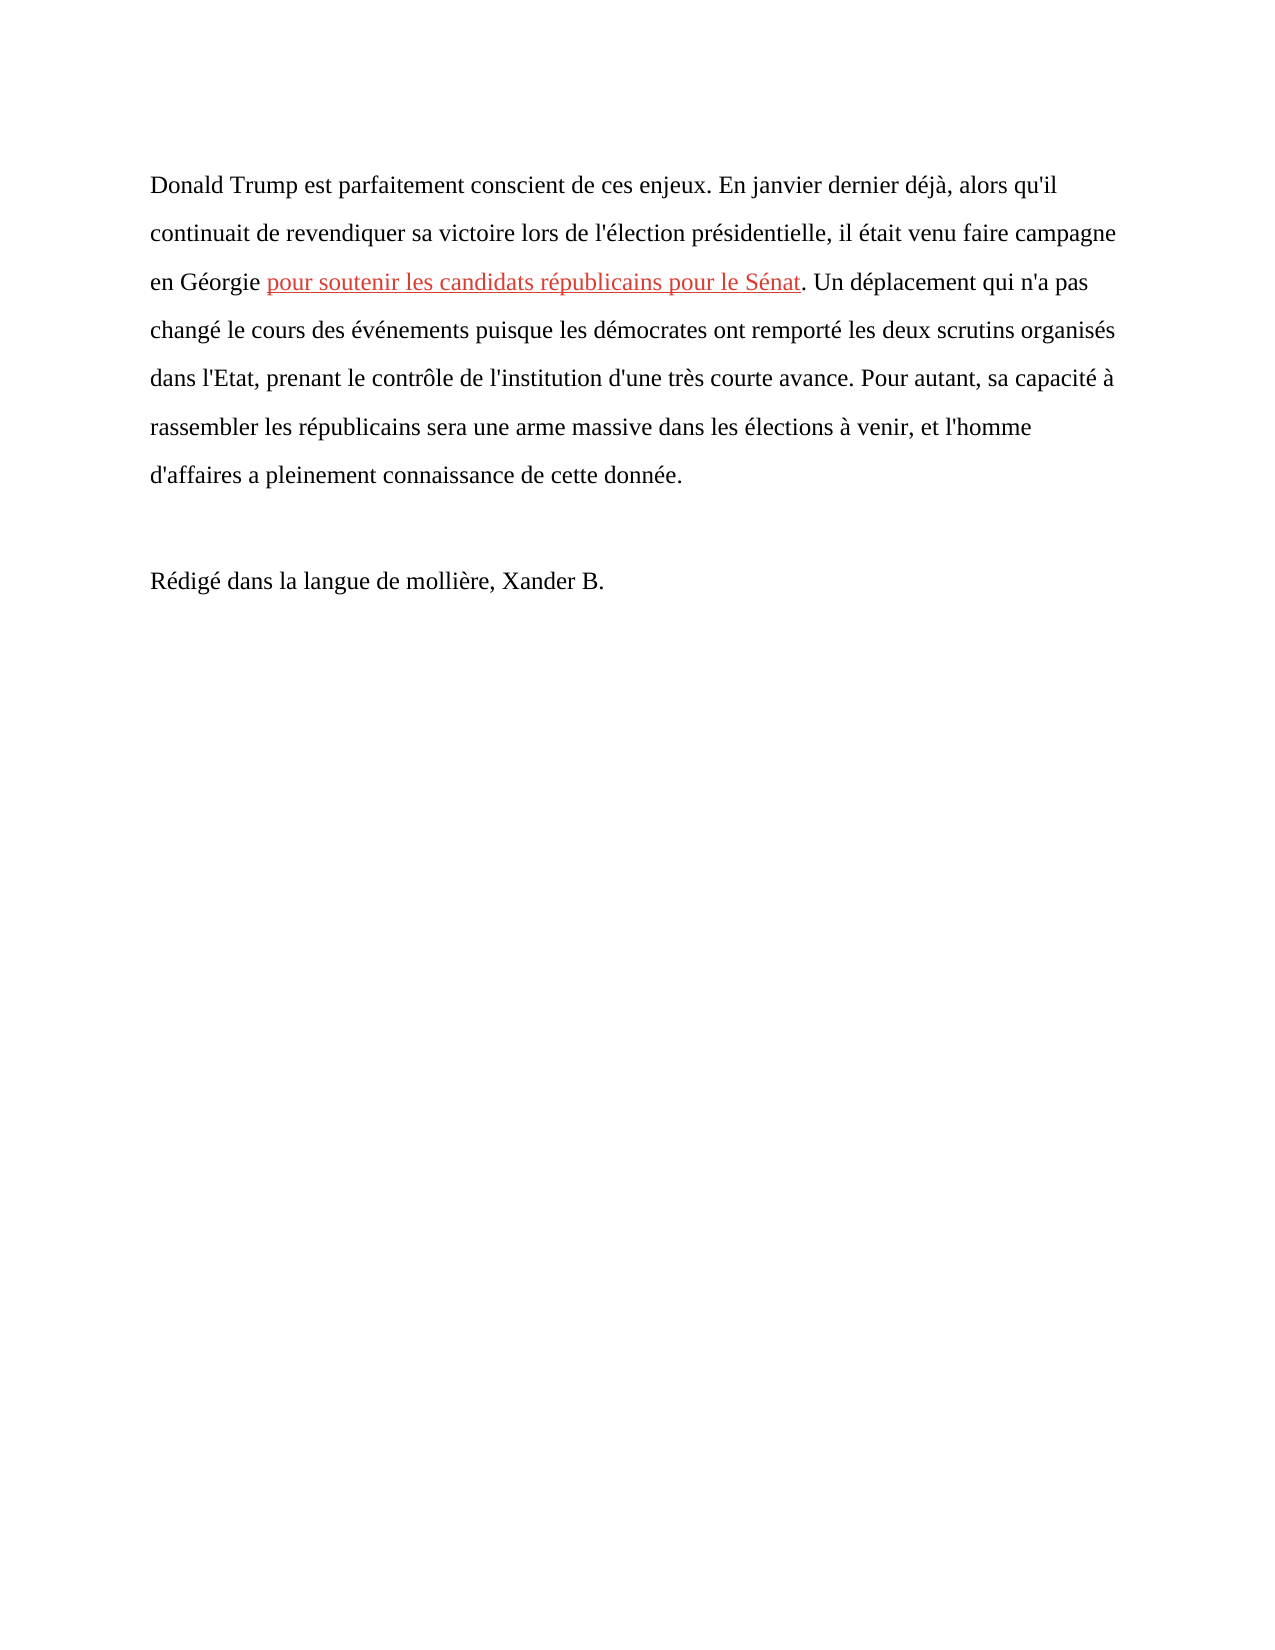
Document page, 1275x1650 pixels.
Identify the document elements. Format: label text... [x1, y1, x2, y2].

text Rédigé dans la langue de mollière, Xander B. [150, 566, 1125, 595]
text Donald Trump est parfaitement conscient de ces enjeux. En janvier dernier déjà, alors qu'il continuait de revendiquer sa victoire lors de l'élection présidentielle, il était venu faire campagne en Géorgie pour soutenir les candidats républicains pour le Sénat. Un déplacement qui n'a pas changé le cours des événements puisque les démocrates ont remporté les deux scrutins organisés dans l'Etat, prenant le contrôle de l'institution d'une très courte avance. Pour autant, sa capacité à rassembler les républicains sera une arme massive dans les élections à venir, et l'homme d'affaires a pleinement connaissance de cette donnée. [150, 150, 1125, 489]
